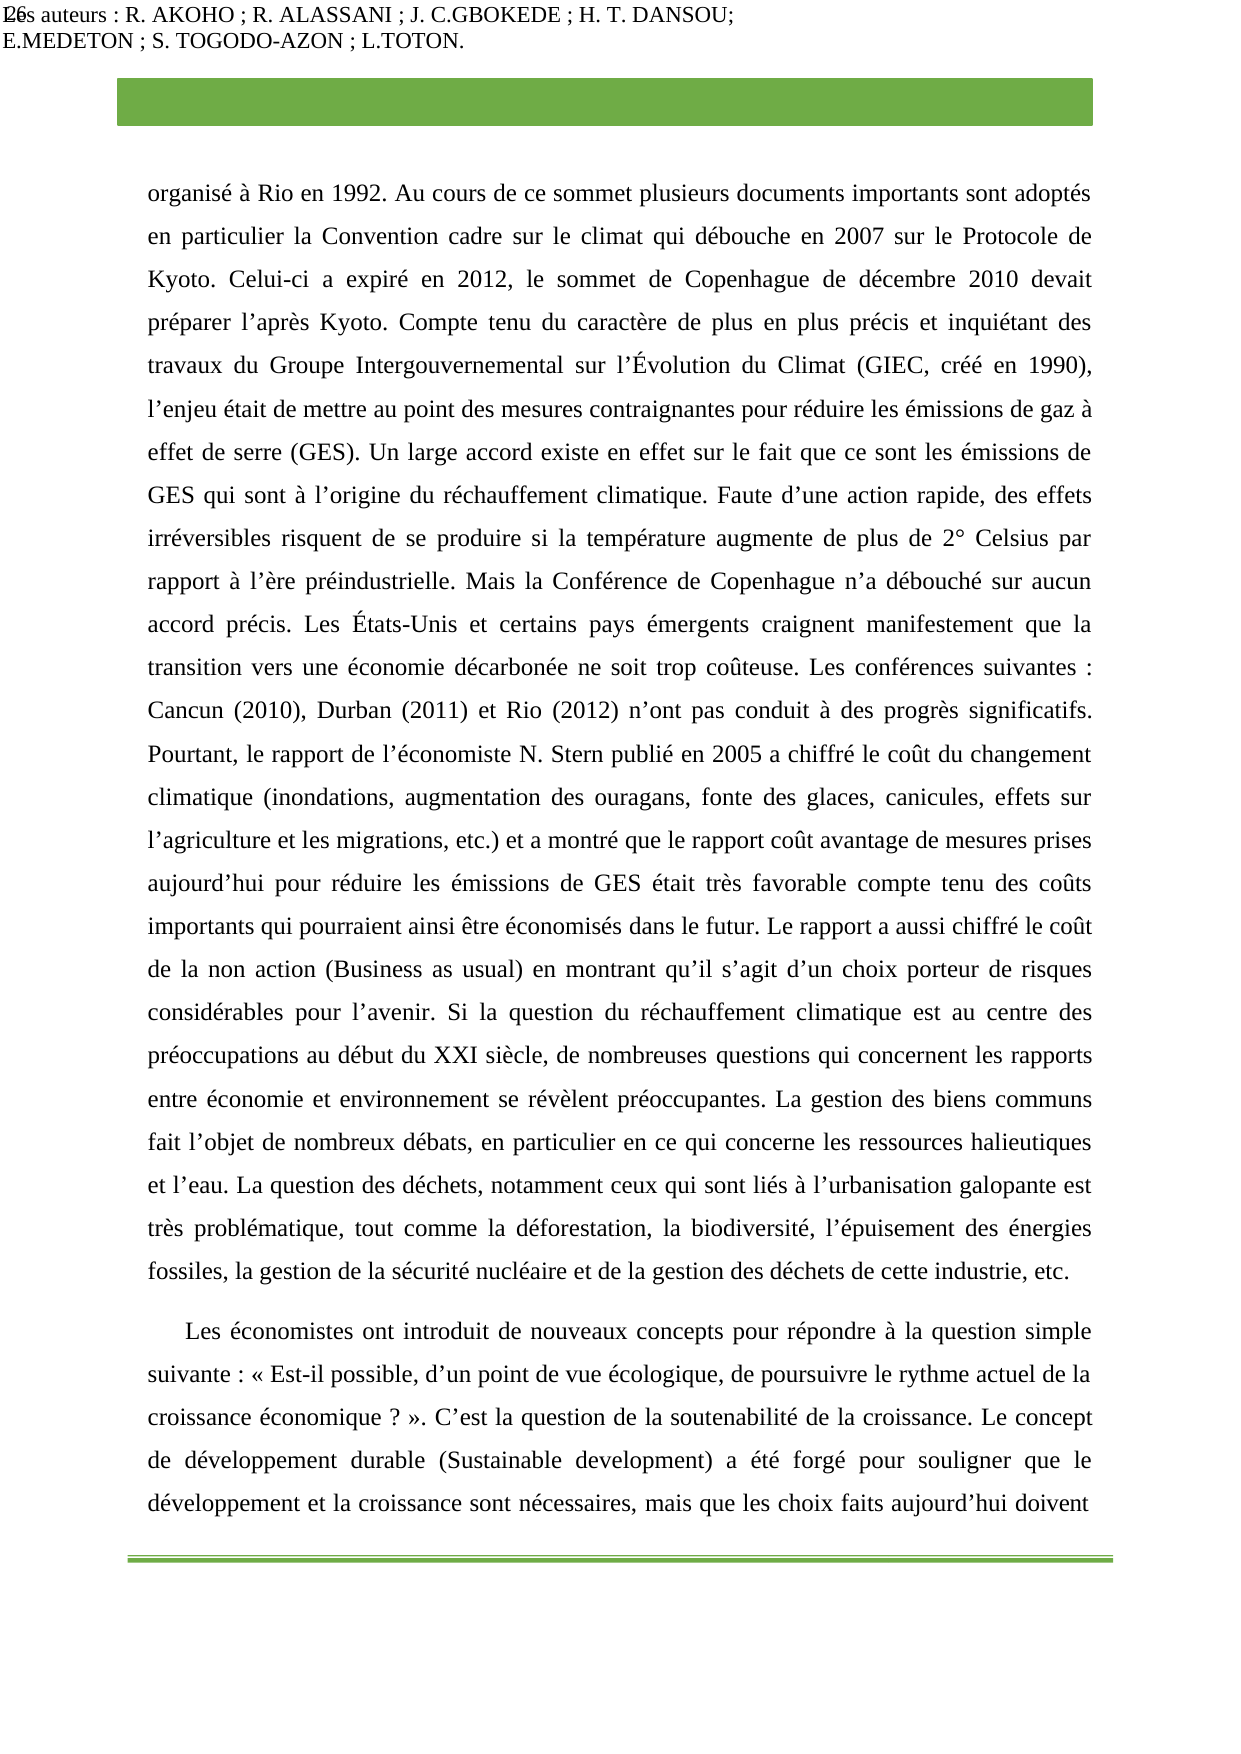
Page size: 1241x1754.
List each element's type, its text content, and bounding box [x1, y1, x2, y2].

text Les économistes ont introduit de nouveaux concepts pour répondre à la question simple suivante : « Est-il possible, d’un point de vue écologique, de poursuivre le rythme actuel de la croissance économique ? ». C’est la question de la soutenabilité de la croissance. Le concept de développement durable (Sustainable development) a été forgé pour souligner que le développement et la croissance sont nécessaires, mais que les choix faits aujourd’hui doivent [147, 1316, 1093, 1517]
text organisé à Rio en 1992. Au cours de ce sommet plusieurs documents importants sont adoptés en particulier la Convention cadre sur le climat qui débouche en 2007 sur le Protocole de Kyoto. Celui-ci a expiré en 2012, le sommet de Copenhague de décembre 2010 devait préparer l’après Kyoto. Compte tenu du caractère de plus en plus précis et inquiétant des travaux du Groupe Intergouvernemental sur l’Évolution du Climat (GIEC, créé en 1990), l’enjeu était de mettre au point des mesures contraignantes pour réduire les émissions de gaz à effet de serre (GES). Un large accord existe en effet sur le fait que ce sont les émissions de GES qui sont à l’origine du réchauffement climatique. Faute d’une action rapide, des effets irréversibles risquent de se produire si la température augmente de plus de 2° Celsius par rapport à l’ère préindustrielle. Mais la Conférence de Copenhague n’a débouché sur aucun accord précis. Les États-Unis et certains pays émergents craignent manifestement que la transition vers une économie décarbonée ne soit trop coûteuse. Les conférences suivantes : Cancun (2010), Durban (2011) et Rio (2012) n’ont pas conduit à des progrès significatifs. Pourtant, le rapport de l’économiste N. Stern publié en 2005 a chiffré le coût du changement climatique (inondations, augmentation des ouragans, fonte des glaces, canicules, effets sur l’agriculture et les migrations, etc.) et a montré que le rapport coût avantage de mesures prises aujourd’hui pour réduire les émissions de GES était très favorable compte tenu des coûts importants qui pourraient ainsi être économisés dans le futur. Le rapport a aussi chiffré le coût de la non action (Business as usual) en montrant qu’il s’agit d’un choix porteur de risques considérables pour l’avenir. Si la question du réchauffement climatique est au centre des préoccupations au début du XXI siècle, de nombreuses questions qui concernent les rapports entre économie et environnement se révèlent préoccupantes. La gestion des biens communs fait l’objet de nombreux débats, en particulier en ce qui concerne les ressources halieutiques et l’eau. La question des déchets, notamment ceux qui sont liés à l’urbanisation galopante est très problématique, tout comme la déforestation, la biodiversité, l’épuisement des énergies fossiles, la gestion de la sécurité nucléaire et de la gestion des déchets de cette industrie, etc. [147, 178, 1093, 1285]
